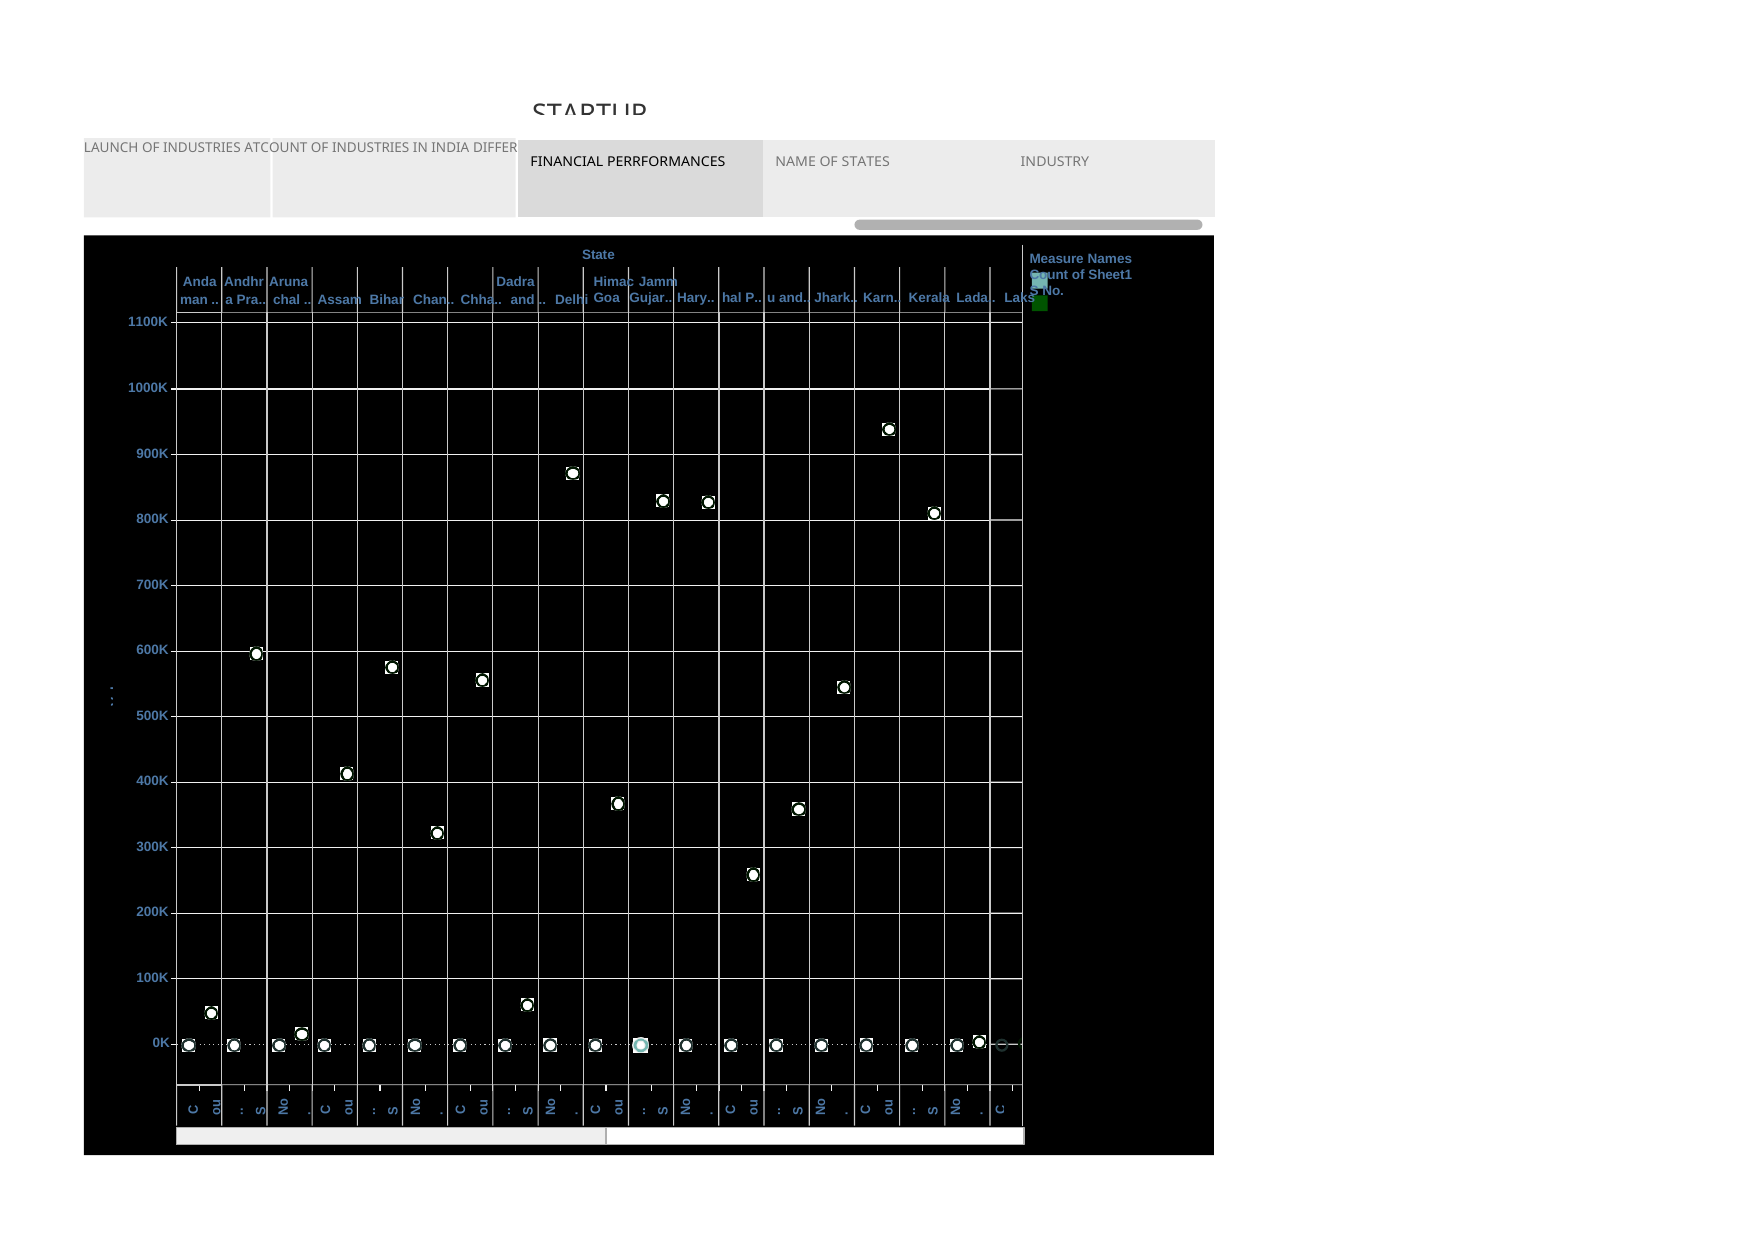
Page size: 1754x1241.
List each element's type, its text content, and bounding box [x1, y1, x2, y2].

picture [385, 660, 399, 674]
picture [362, 1038, 376, 1052]
picture [905, 1038, 919, 1052]
picture [317, 1038, 331, 1052]
picture [272, 1038, 286, 1052]
picture [814, 1038, 828, 1052]
picture [656, 494, 670, 508]
picture [701, 495, 715, 509]
picture [632, 1037, 649, 1053]
picture [950, 1038, 964, 1052]
picture [498, 1038, 512, 1052]
picture [724, 1038, 738, 1052]
picture [679, 1038, 693, 1052]
picture [565, 466, 580, 480]
picture [791, 802, 806, 816]
picture [204, 1006, 218, 1020]
picture [430, 826, 444, 840]
picture [453, 1038, 467, 1052]
picture [340, 766, 354, 781]
picture [859, 1038, 873, 1052]
picture [746, 867, 760, 882]
picture [181, 1038, 196, 1052]
picture [837, 680, 851, 694]
picture [249, 646, 263, 661]
picture [227, 1038, 241, 1052]
table_header NAME OF STATES [763, 140, 1008, 217]
picture [927, 506, 941, 520]
picture [475, 673, 489, 687]
table_header INDUSTRY [1008, 140, 1215, 217]
picture [520, 998, 534, 1012]
picture [543, 1038, 557, 1052]
table_header FINANCIAL PERRFORMANCES [518, 140, 763, 217]
picture [972, 1035, 986, 1049]
picture [882, 422, 896, 436]
picture [611, 796, 625, 811]
picture [294, 1027, 309, 1041]
picture [588, 1038, 602, 1052]
picture [769, 1038, 783, 1052]
picture [407, 1038, 422, 1052]
